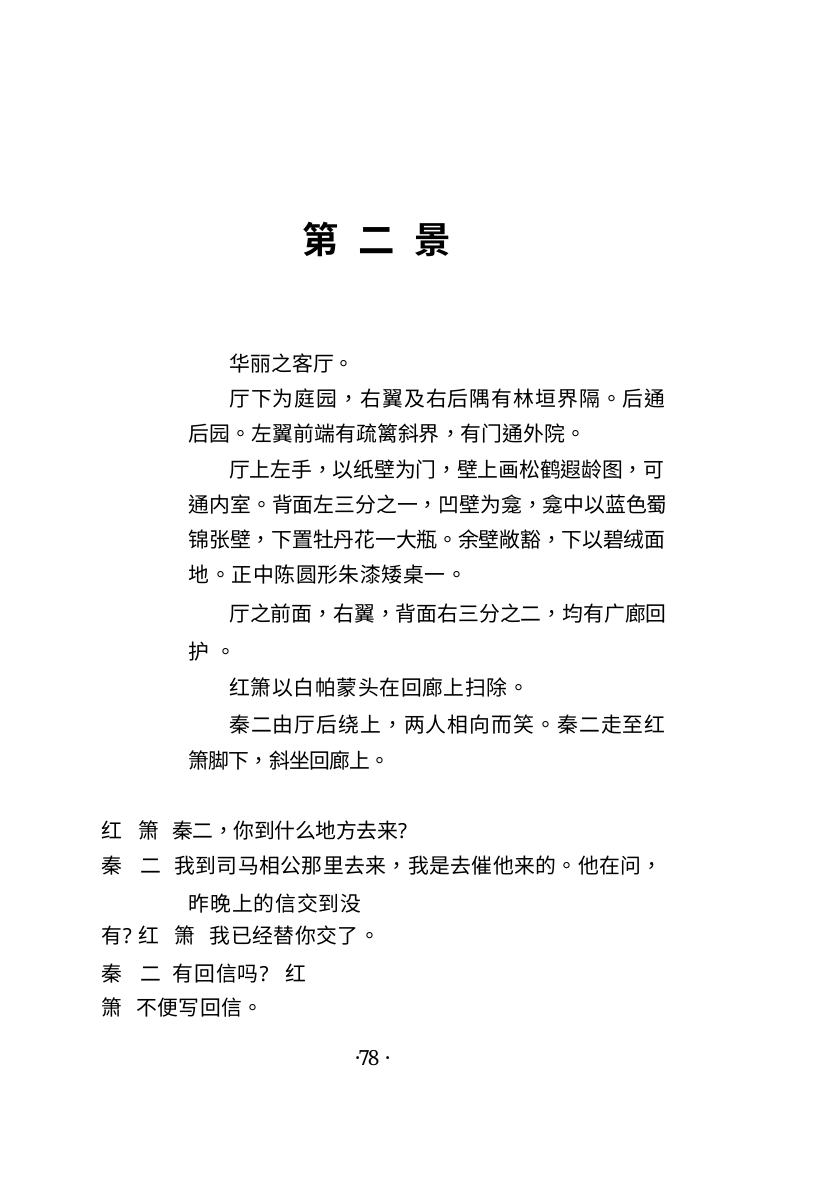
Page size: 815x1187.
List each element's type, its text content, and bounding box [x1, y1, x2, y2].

text 昨晚上的信交到没有? 红 箫 我已经替你交了。 [101, 889, 392, 950]
text 红箫以白帕蒙头在回廊上扫除。 [229, 675, 692, 701]
text 厅上左手，以纸壁为门，壁上画松鹤遐龄图，可 通内室。背面左三分之一，凹壁为龛，龛中以蓝色蜀 锦张壁，下置牡丹花一大瓶。余壁敞豁，下以碧绒面 地。正中陈圆形朱漆矮桌一。 [188, 455, 668, 588]
text 秦 二 我到司马相公那里去来，我是去催他来的。他在问， [101, 853, 692, 878]
text 厅之前面，右翼，背面右三分之二，均有广廊回 护 。 [188, 599, 669, 665]
text 第 二 景 [302, 218, 692, 263]
text 秦二由厅后绕上，两人相向而笑。秦二走至红 箫脚下，斜坐回廊上。 [188, 710, 667, 774]
text 华丽之客厅。 [229, 350, 692, 376]
text 秦 二 有回信吗? 红 箫 不便写回信。 [101, 959, 314, 1022]
text 红 箫 秦二，你到什么地方去来? [101, 818, 692, 844]
text 厅下为庭园，右翼及右后隅有林垣界隔。后通 后园。左翼前端有疏篱斜界，有门通外院。 [188, 384, 667, 448]
